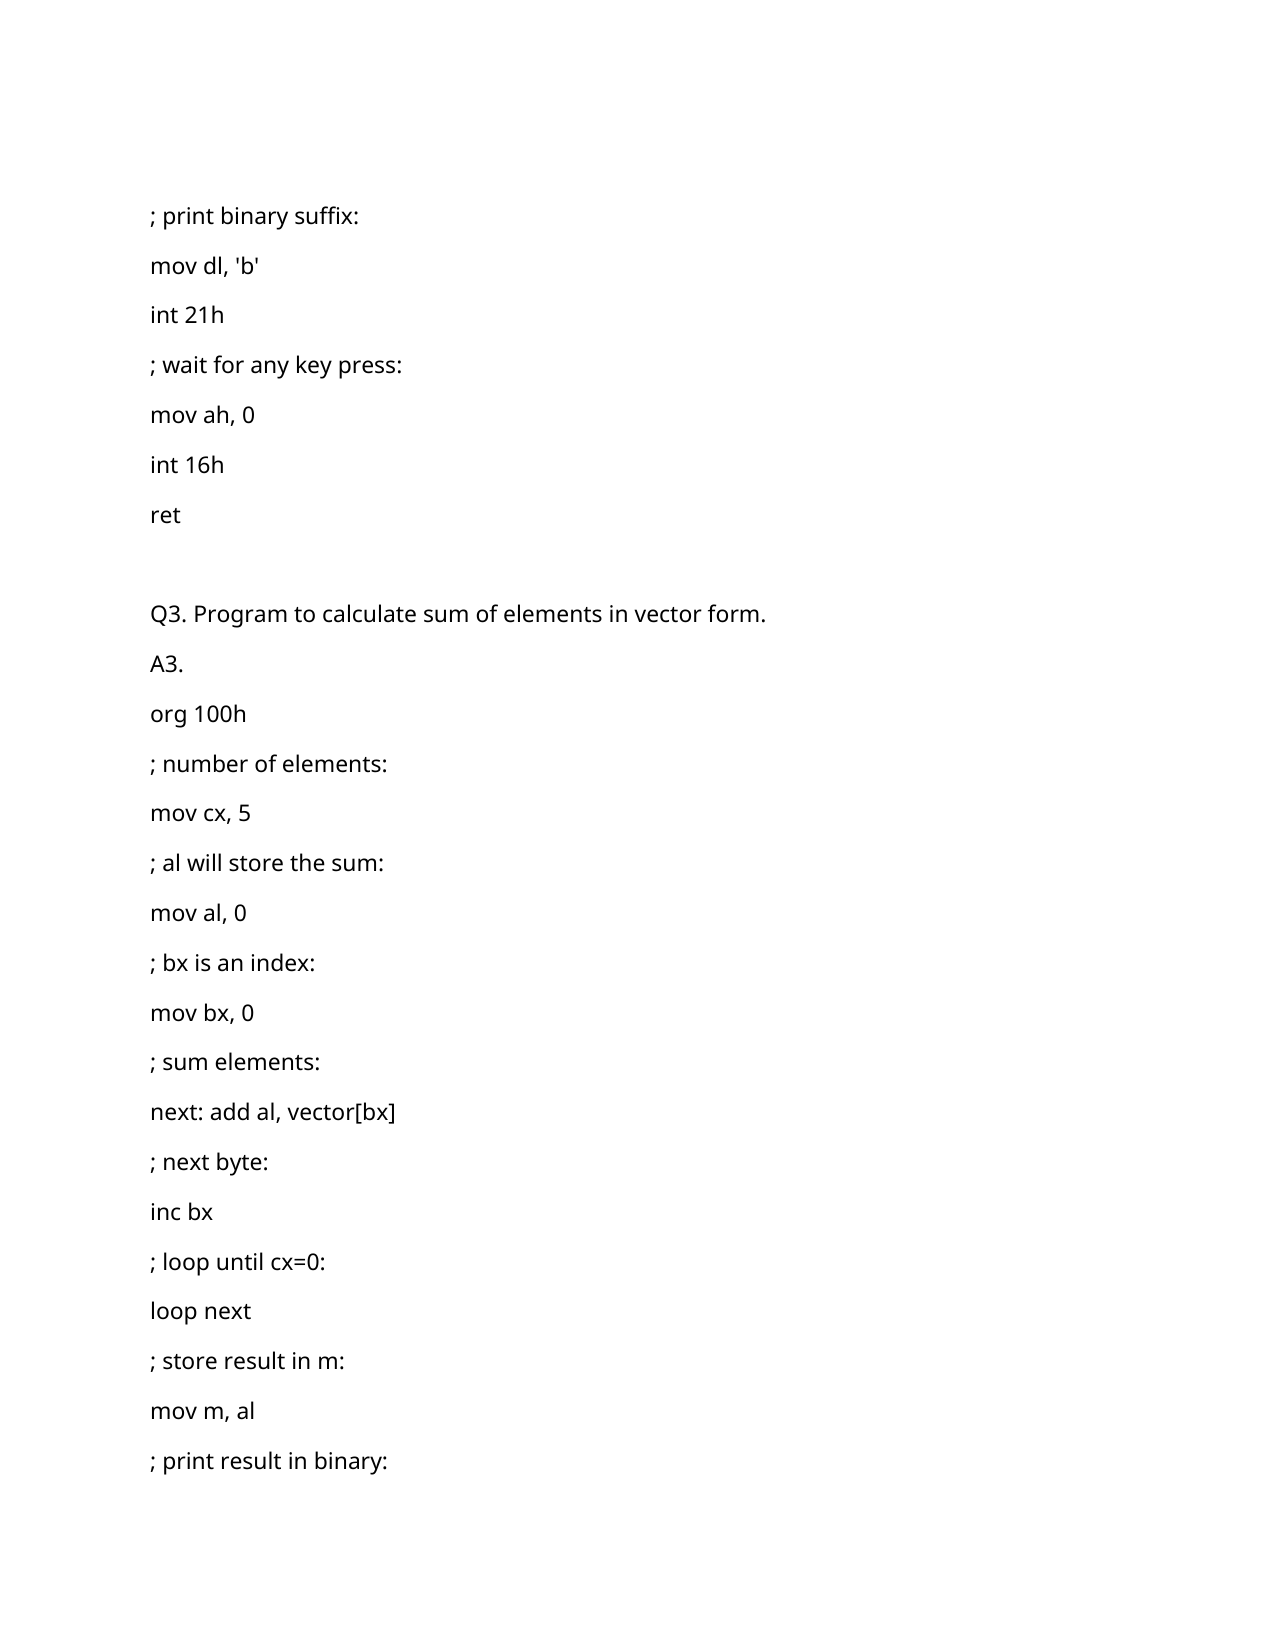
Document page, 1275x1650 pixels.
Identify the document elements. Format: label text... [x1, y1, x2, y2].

text inc bx [150, 1196, 1125, 1227]
text next: add al, vector[bx] [150, 1096, 1125, 1127]
text org 100h [150, 698, 1125, 729]
text ; bx is an index: [150, 947, 1125, 978]
text ; loop until cx=0: [150, 1245, 1125, 1277]
text mov bx, 0 [150, 996, 1125, 1028]
text int 16h [150, 449, 1125, 480]
text mov ah, 0 [150, 399, 1125, 430]
text mov dl, 'b' [150, 249, 1125, 281]
text ; al will store the sum: [150, 847, 1125, 878]
text ; store result in m: [150, 1345, 1125, 1376]
text ; next byte: [150, 1146, 1125, 1177]
text mov m, al [150, 1395, 1125, 1426]
text ; print result in binary: [150, 1444, 1125, 1476]
text ; sum elements: [150, 1046, 1125, 1077]
text loop next [150, 1295, 1125, 1326]
text mov cx, 5 [150, 797, 1125, 828]
text ; print binary suffix: [150, 200, 1125, 231]
text ; number of elements: [150, 747, 1125, 779]
text int 21h [150, 299, 1125, 331]
text A3. [150, 648, 1125, 679]
text mov al, 0 [150, 897, 1125, 928]
text Q3. Program to calculate sum of elements in vector form. [150, 598, 1125, 629]
text ; wait for any key press: [150, 349, 1125, 380]
text ret [150, 498, 1125, 530]
